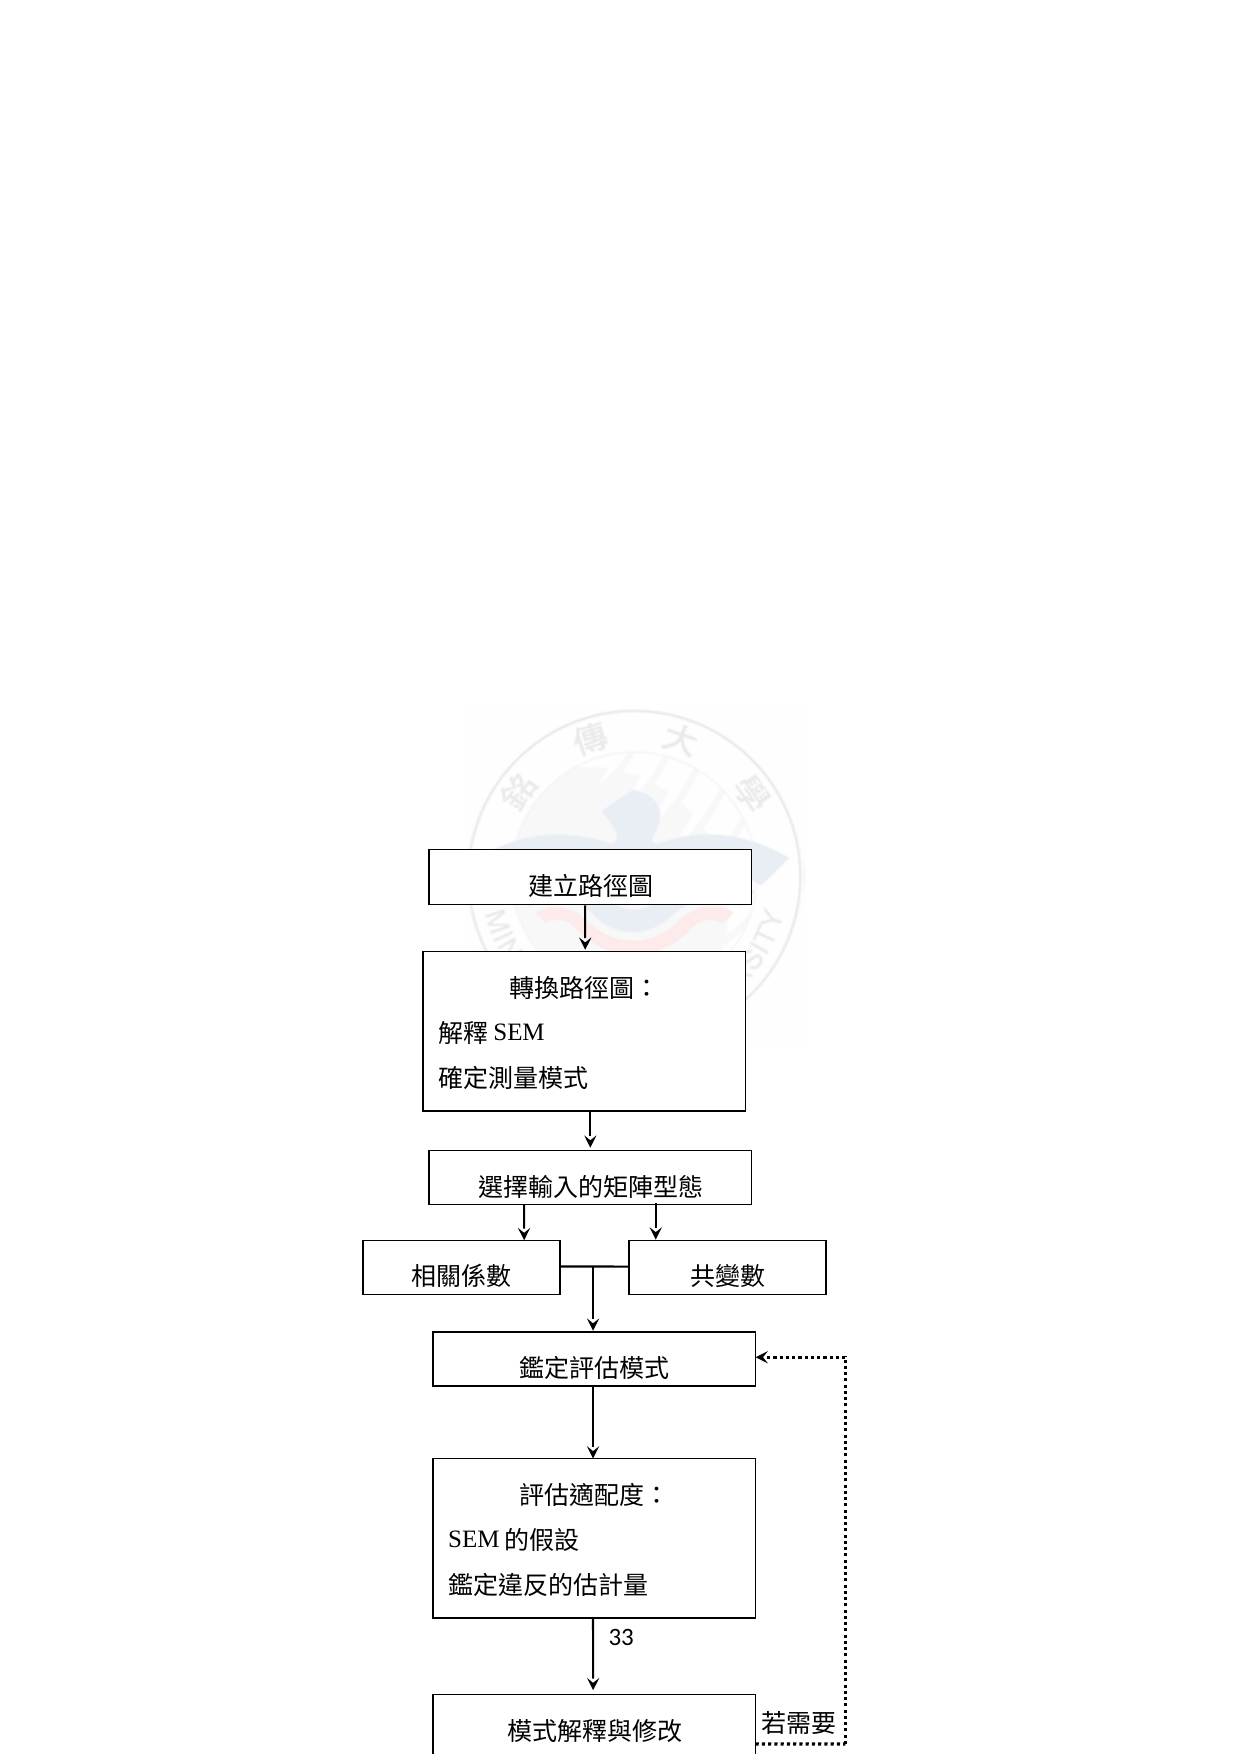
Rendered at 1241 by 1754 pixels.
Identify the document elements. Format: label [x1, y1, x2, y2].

picture [462, 705, 807, 1049]
